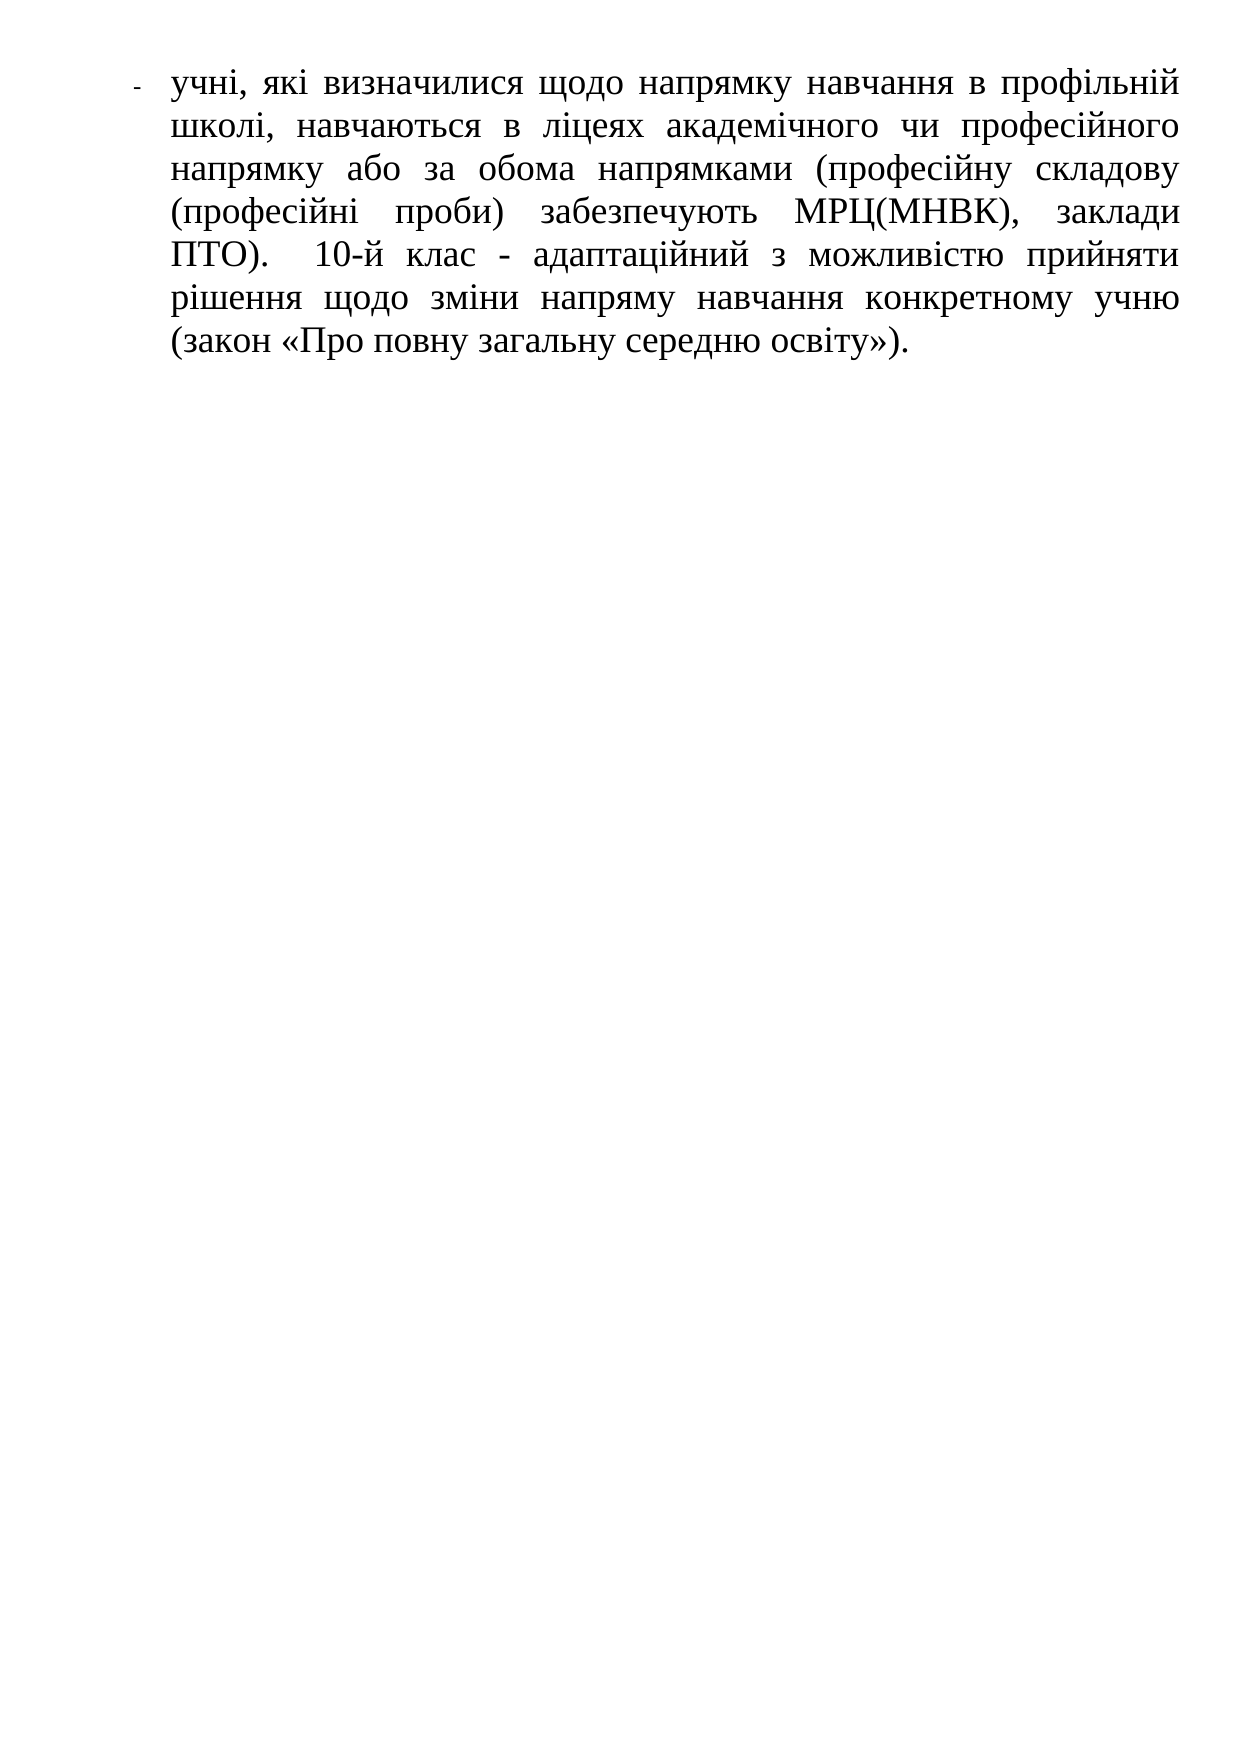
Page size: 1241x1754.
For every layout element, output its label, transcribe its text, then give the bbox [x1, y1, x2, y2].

list учні, які визначилися щодо напрямку навчання в профільній школі, навчаються в ліцеях академічного чи професійного напрямку або за обома напрямками (професійну складову (професійні проби) забезпечують МРЦ(МНВК), заклади ПТО). 10-й клас - адаптаційний з можливістю прийняти рішення щодо зміни напряму навчання конкретному учню (закон «Про повну загальну середню освіту»). [133, 59, 1181, 361]
